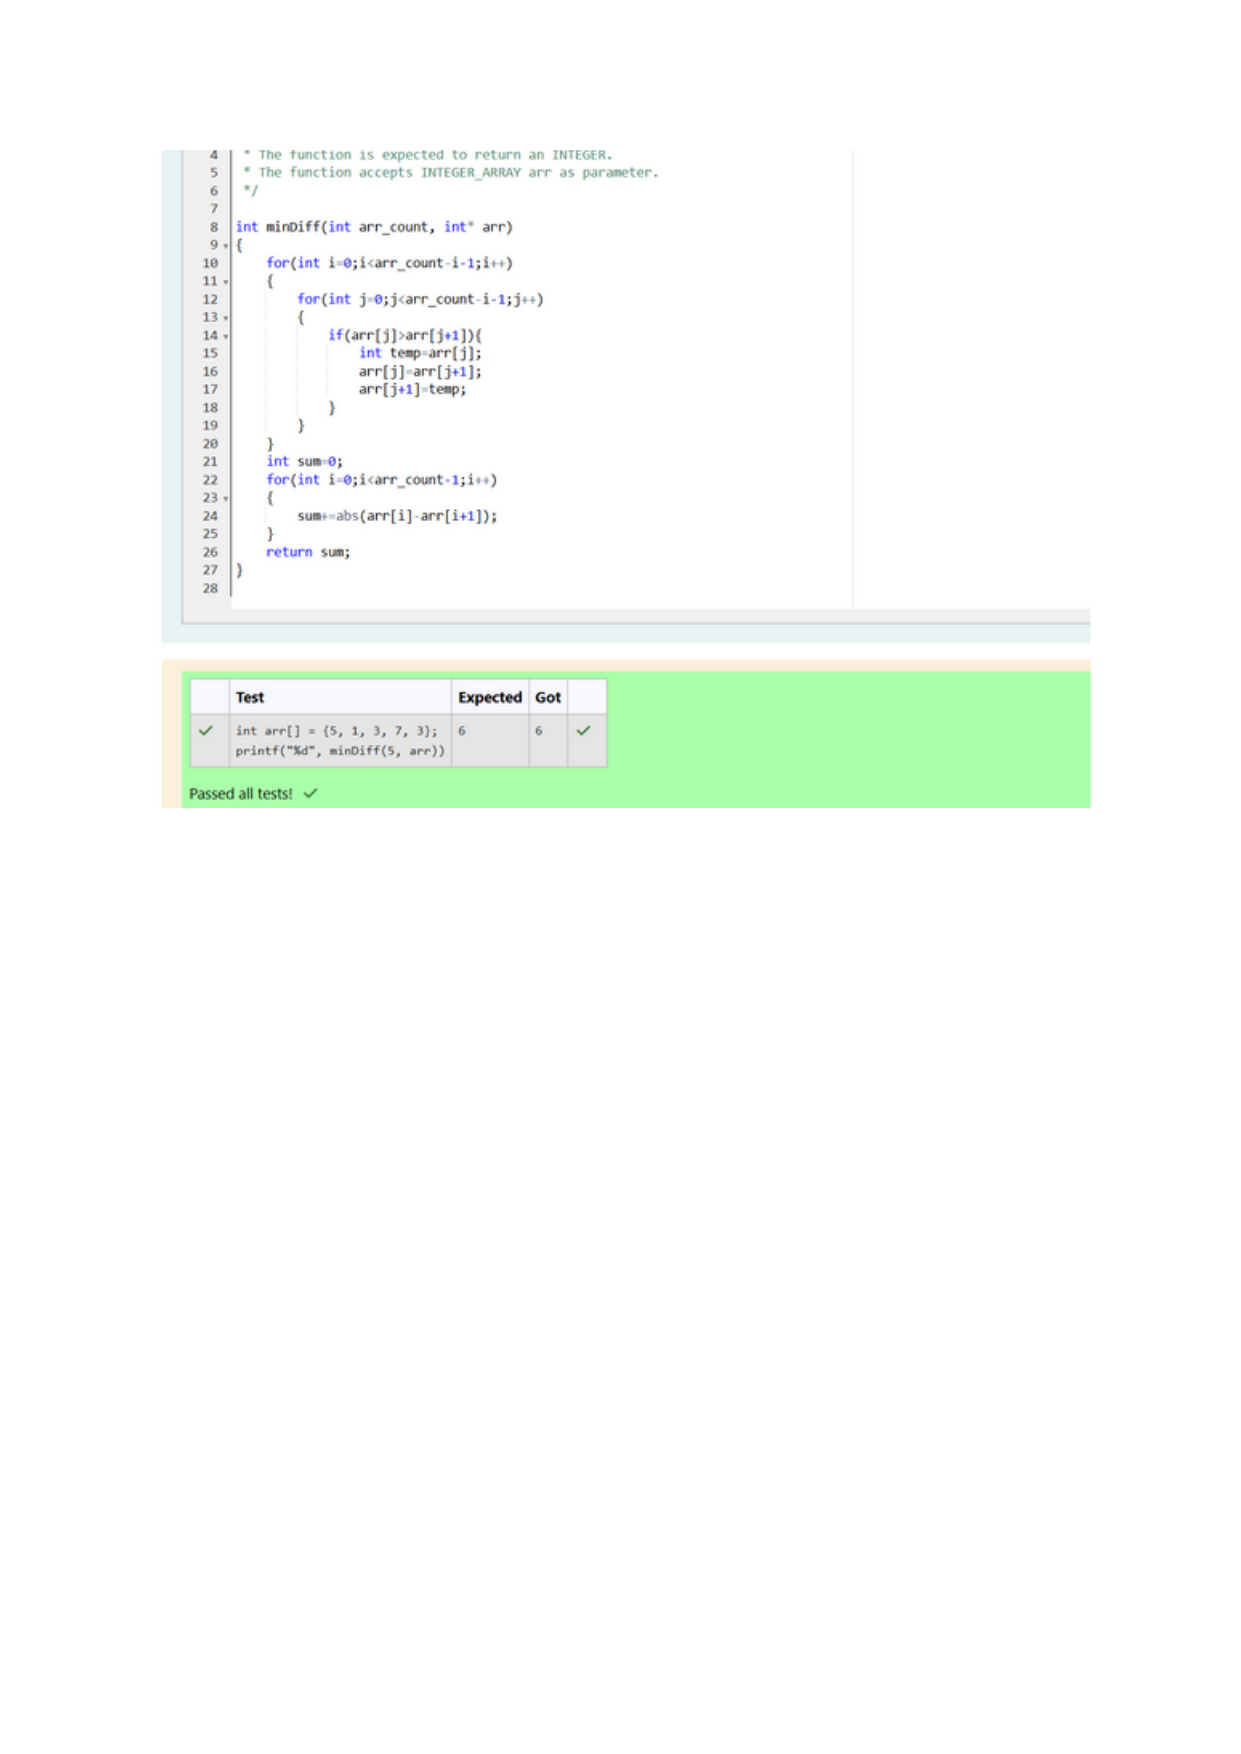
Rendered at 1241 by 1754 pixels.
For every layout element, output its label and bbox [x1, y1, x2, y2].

picture [150, 150, 1091, 808]
